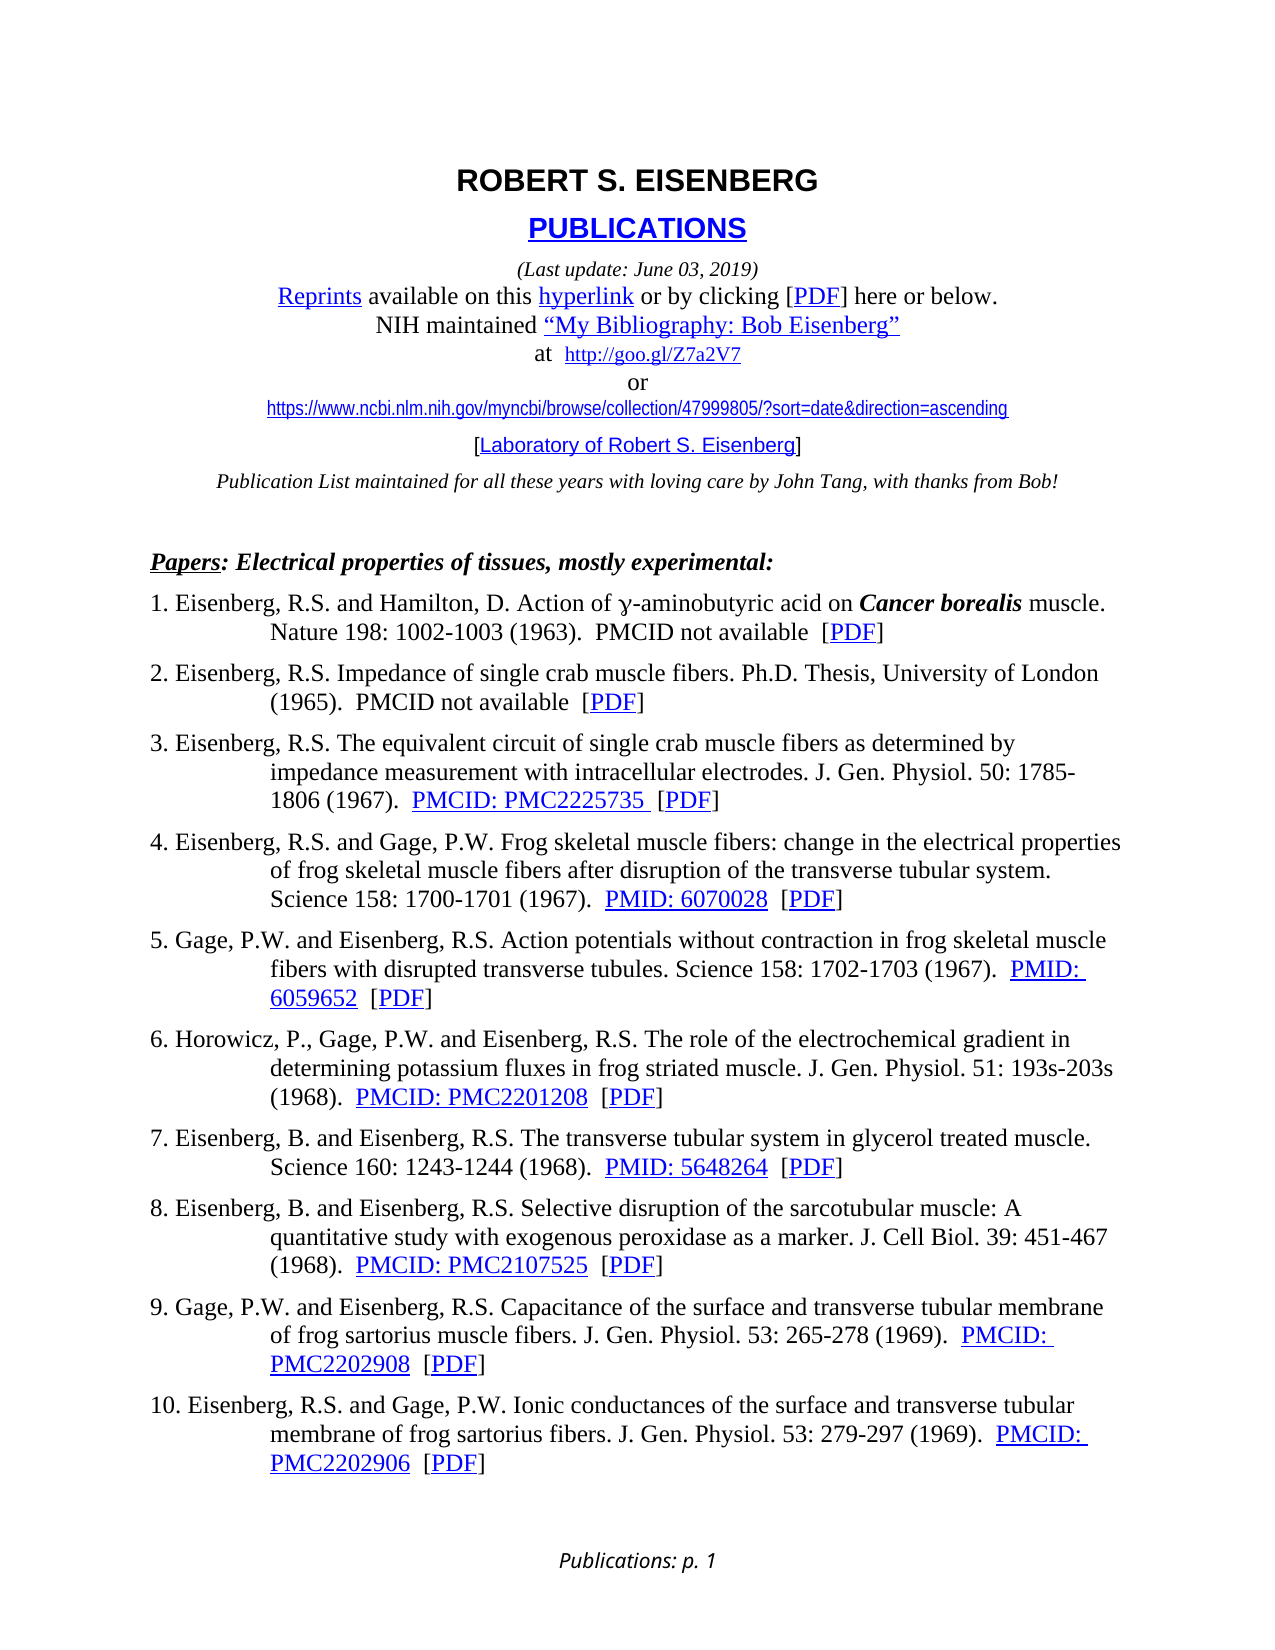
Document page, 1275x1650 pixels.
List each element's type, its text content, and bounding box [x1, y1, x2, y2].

text 6. Horowicz, P., Gage, P.W. and Eisenberg, R.S. The role of the electrochemical gradient in determining potassium fluxes in frog striated muscle. J. Gen. Physiol. 51: 193s-203s (1968). PMCID: PMC2201208 [PDF] [150, 1024, 1125, 1111]
text 4. Eisenberg, R.S. and Gage, P.W. Frog skeletal muscle fibers: change in the electrical properties of frog skeletal muscle fibers after disruption of the transverse tubular system. Science 158: 1700-1701 (1967). PMID: 6070028 [PDF] [150, 827, 1125, 913]
text 9. Gage, P.W. and Eisenberg, R.S. Capacitance of the surface and transverse tubular membrane of frog sartorius muscle fibers. J. Gen. Physiol. 53: 265-278 (1969). PMCID: PMC2202908 [PDF] [150, 1292, 1125, 1378]
text 2. Eisenberg, R.S. Impedance of single crab muscle fibers. Ph.D. Thesis, University of London (1965). PMCID not available [PDF] [150, 658, 1125, 716]
text Publication List maintained for all these years with loving care by John Tang, with thanks from Bob! [150, 469, 1125, 493]
text [Laboratory of Robert S. Eisenberg] [150, 432, 1125, 456]
text at http://goo.gl/Z7a2V7 [150, 338, 1125, 367]
text (Last update: June 03, 2019) [150, 257, 1125, 281]
text 10. Eisenberg, R.S. and Gage, P.W. Ionic conductances of the surface and transverse tubular membrane of frog sartorius fibers. J. Gen. Physiol. 53: 279-297 (1969). PMCID: PMC2202906 [PDF] [150, 1391, 1125, 1477]
text 3. Eisenberg, R.S. The equivalent circuit of single crab muscle fibers as determined by impedance measurement with intracellular electrodes. J. Gen. Physiol. 50: 1785-1806 (1967). PMCID: PMC2225735 [PDF] [150, 728, 1125, 814]
text 5. Gage, P.W. and Eisenberg, R.S. Action potentials without contraction in frog skeletal muscle fibers with disrupted transverse tubules. Science 158: 1702-1703 (1967). PMID: 6059652 [PDF] [150, 926, 1125, 1012]
text 7. Eisenberg, B. and Eisenberg, R.S. The transverse tubular system in glycerol treated muscle. Science 160: 1243-1244 (1968). PMID: 5648264 [PDF] [150, 1123, 1125, 1181]
text PUBLICATIONS [150, 211, 1125, 244]
text NIH maintained “My Bibliography: Bob Eisenberg” [150, 310, 1125, 338]
text or [150, 367, 1125, 396]
text https://www.ncbi.nlm.nih.gov/myncbi/browse/collection/47999805/?sort=date&direction=ascending [150, 396, 1125, 420]
text 1. Eisenberg, R.S. and Hamilton, D. Action of -aminobutyric acid on Cancer borealis muscle. Nature 198: 1002-1003 (1963). PMCID not available [PDF] [150, 588, 1125, 646]
text ROBERT S. EISENBERG [150, 162, 1125, 198]
text Reprints available on this hyperlink or by clicking [PDF] here or below. [150, 281, 1125, 310]
text 8. Eisenberg, B. and Eisenberg, R.S. Selective disruption of the sarcotubular muscle: A quantitative study with exogenous peroxidase as a marker. J. Cell Biol. 39: 451-467 (1968). PMCID: PMC2107525 [PDF] [150, 1193, 1125, 1279]
text Papers: Electrical properties of tissues, mostly experimental: [150, 547, 1125, 576]
